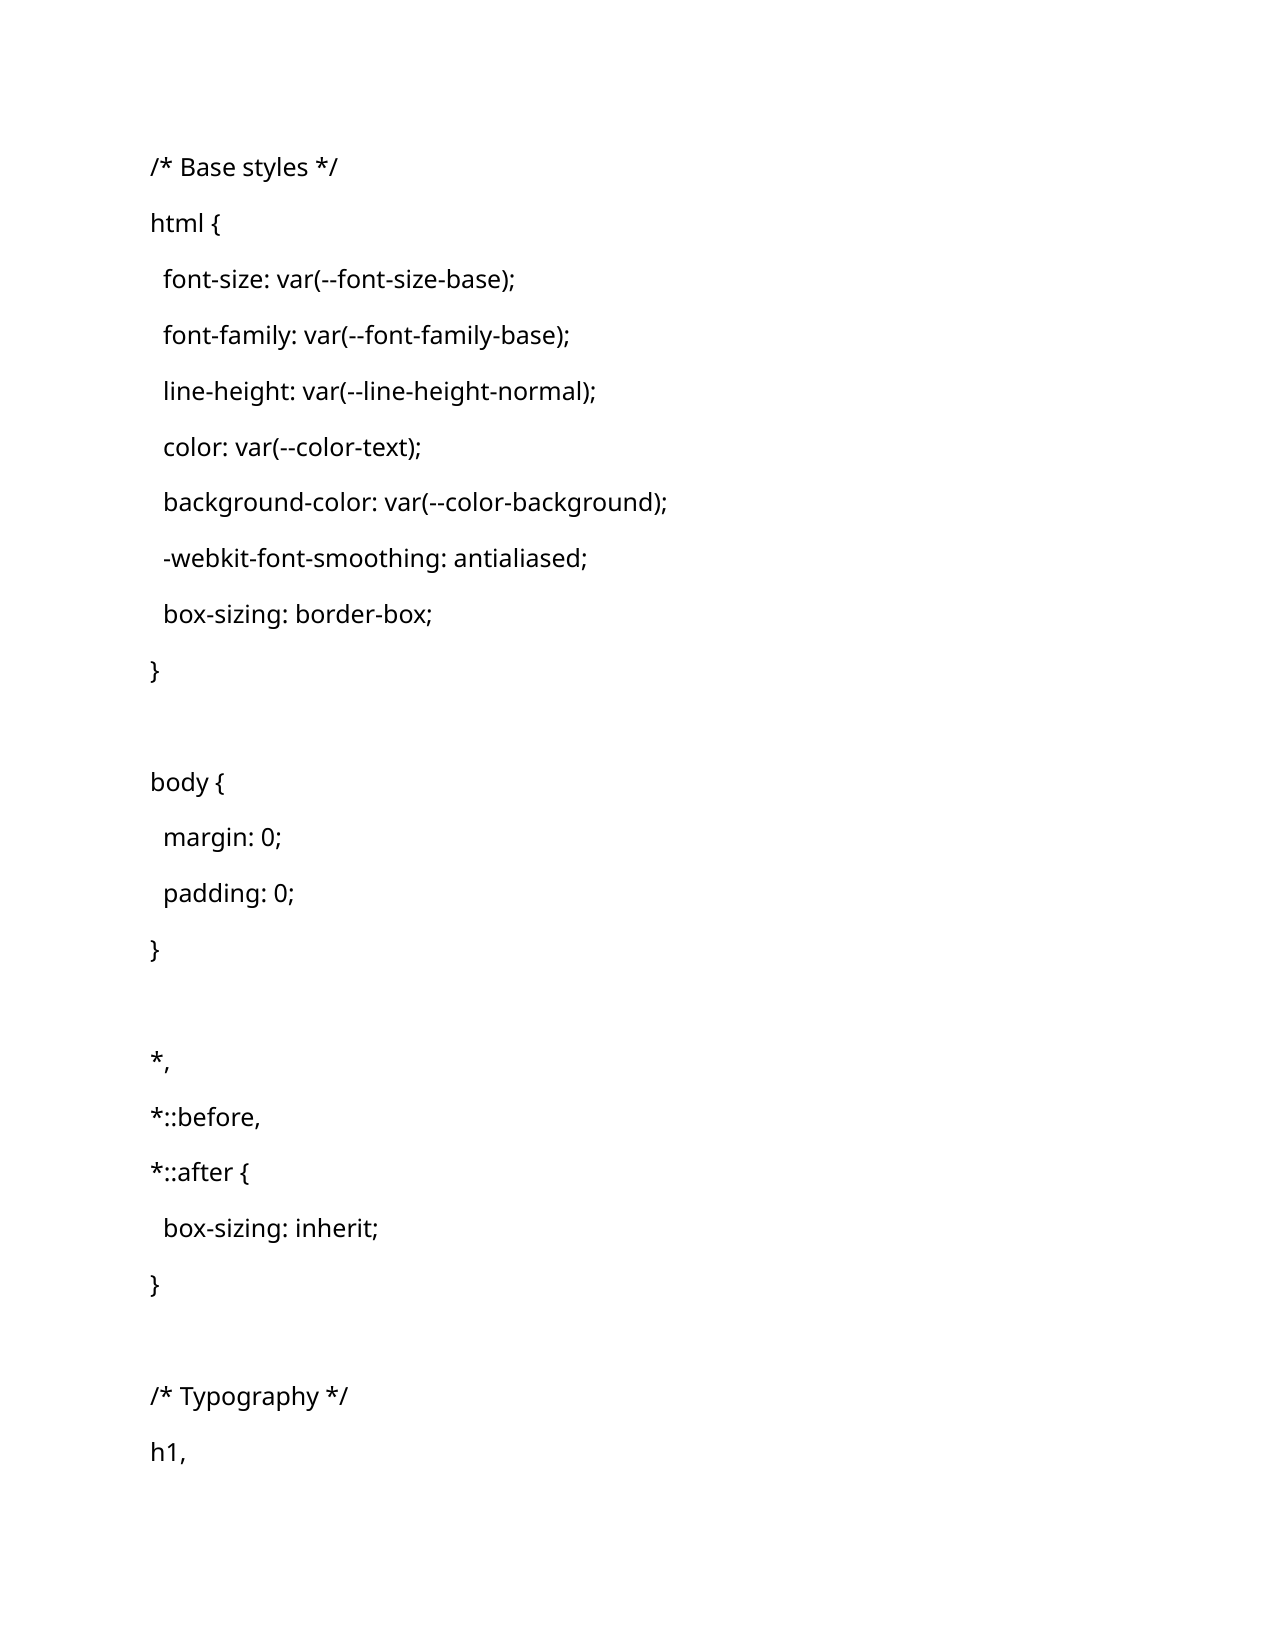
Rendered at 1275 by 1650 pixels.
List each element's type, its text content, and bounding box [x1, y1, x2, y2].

text background-color: var(--color-background); [150, 485, 1125, 519]
text line-height: var(--line-height-normal); [150, 373, 1125, 407]
text box-sizing: inherit; [150, 1211, 1125, 1245]
text } [150, 652, 1125, 687]
text h1, [150, 1434, 1125, 1468]
text color: var(--color-text); [150, 429, 1125, 463]
text *, [150, 1043, 1125, 1077]
text font-family: var(--font-family-base); [150, 317, 1125, 352]
text -webkit-font-smoothing: antialiased; [150, 541, 1125, 575]
text padding: 0; [150, 876, 1125, 910]
text *::before, [150, 1099, 1125, 1133]
text margin: 0; [150, 820, 1125, 854]
text /* Base styles */ [150, 150, 1125, 184]
text } [150, 932, 1125, 966]
text *::after { [150, 1155, 1125, 1189]
text body { [150, 764, 1125, 798]
text box-sizing: border-box; [150, 597, 1125, 631]
text } [150, 1267, 1125, 1301]
text /* Typography */ [150, 1378, 1125, 1412]
text font-size: var(--font-size-base); [150, 262, 1125, 296]
text html { [150, 206, 1125, 240]
